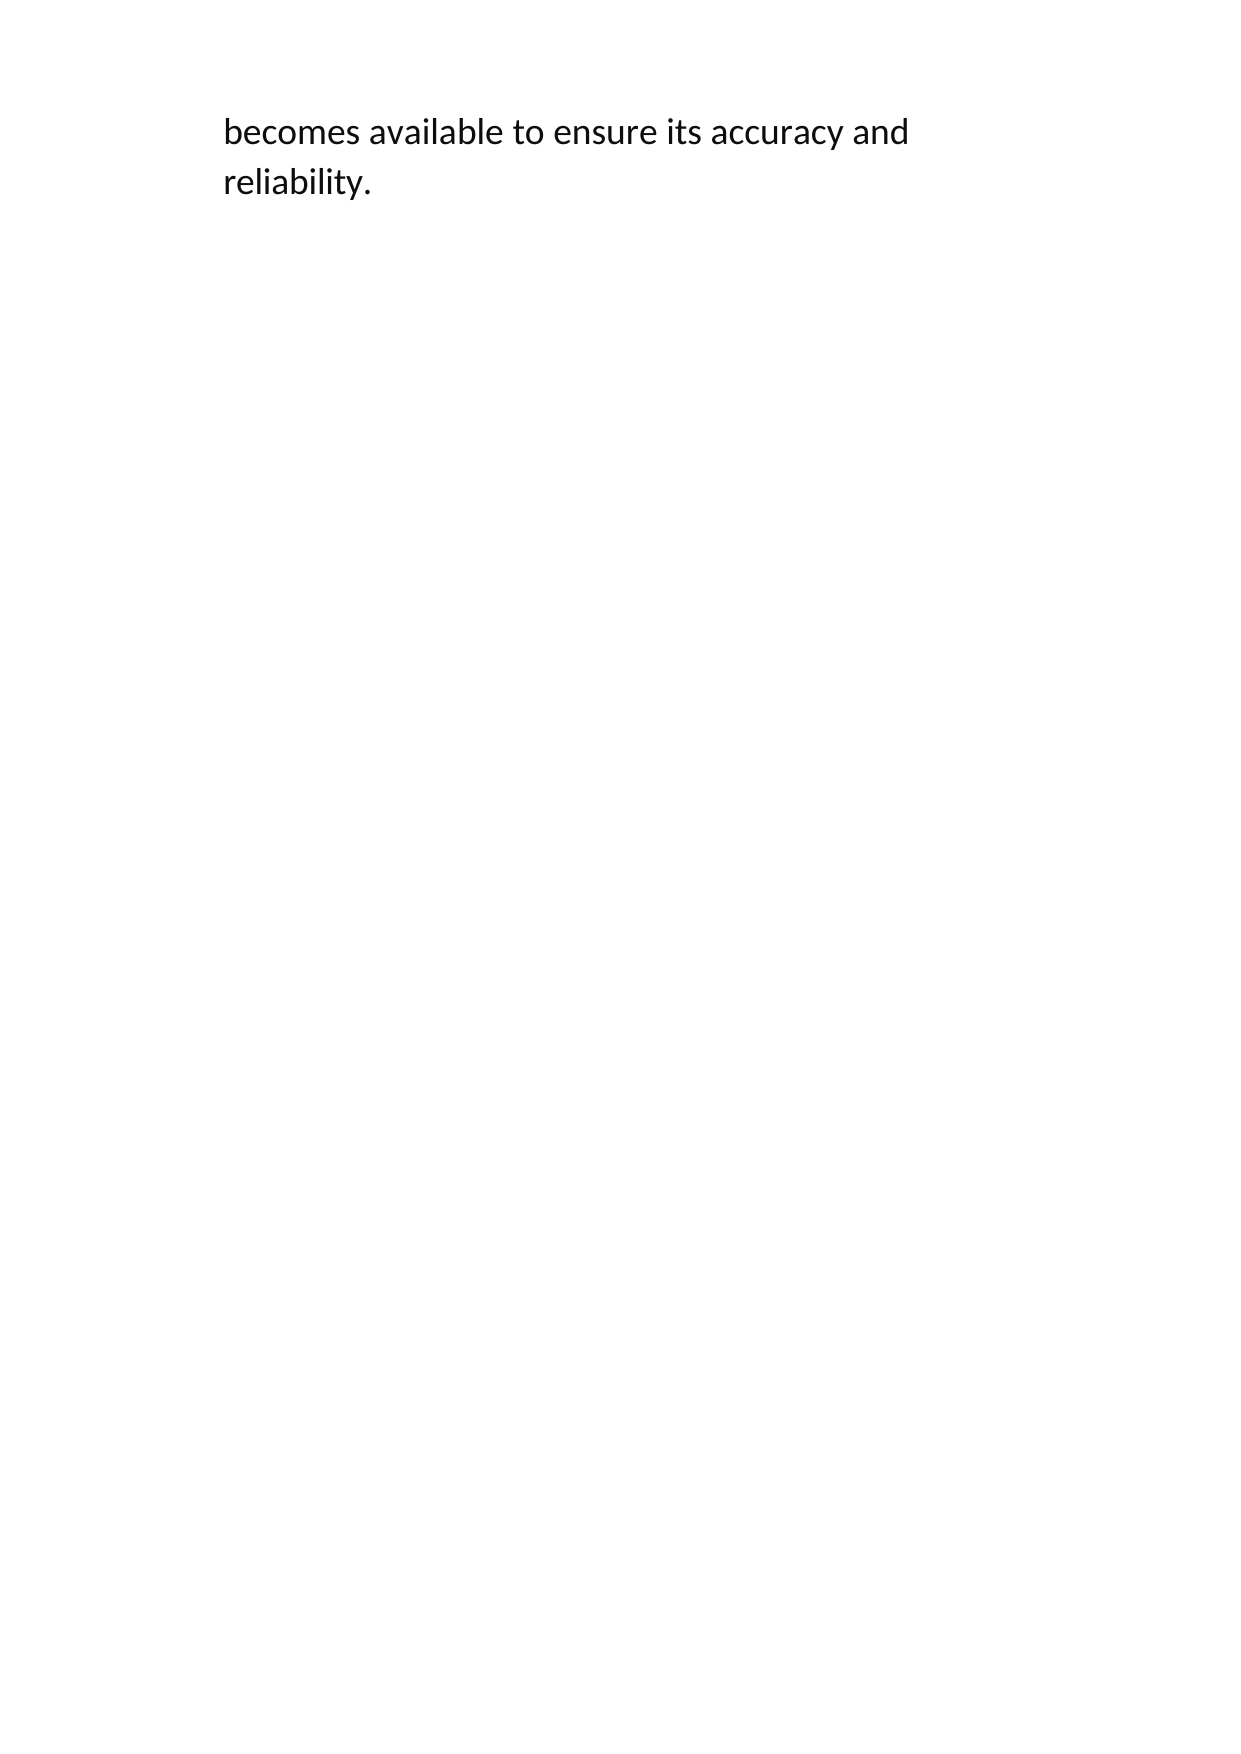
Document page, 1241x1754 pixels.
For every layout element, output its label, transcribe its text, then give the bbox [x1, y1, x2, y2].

text becomes available to ensure its accuracy and reliability. [223, 108, 1034, 204]
